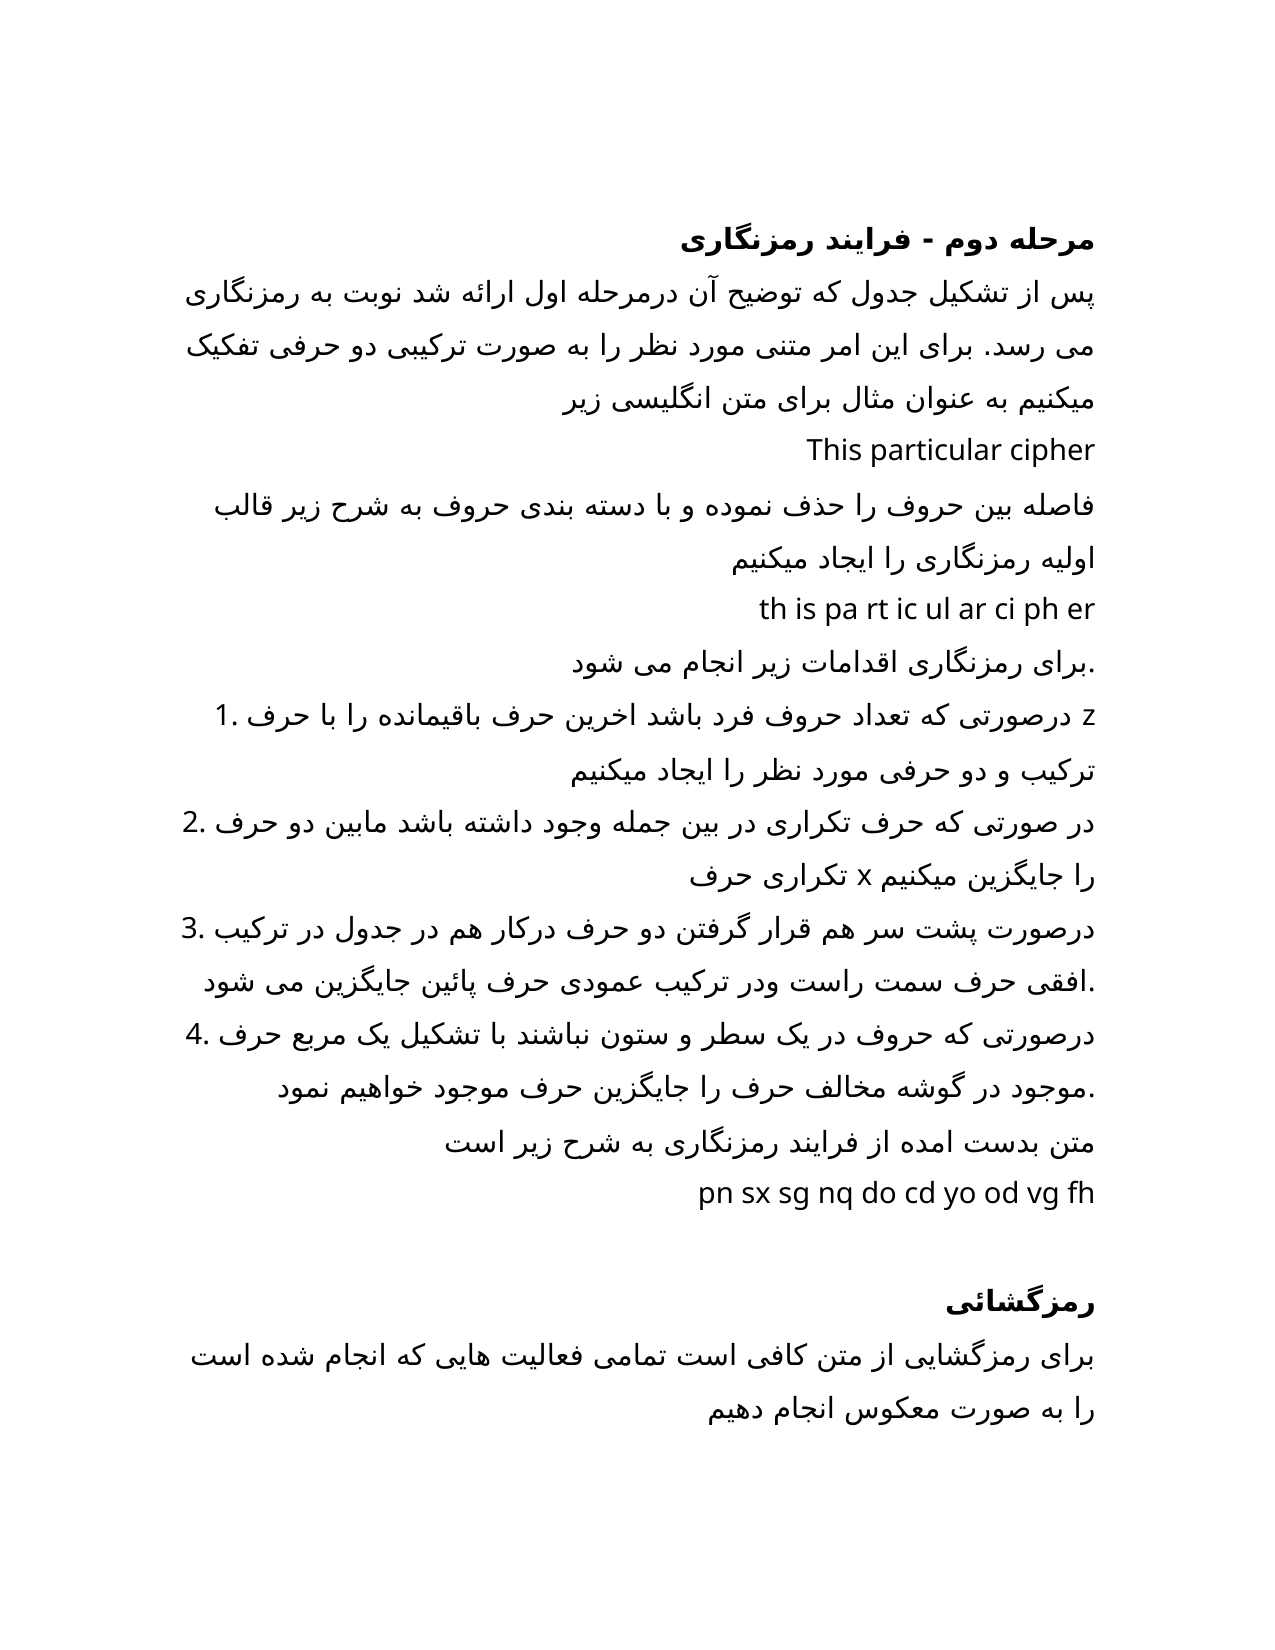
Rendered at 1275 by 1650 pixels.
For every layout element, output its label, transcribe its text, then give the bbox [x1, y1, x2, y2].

text مرحله دوم - فرایند رمزنگاری پس از تشکیل جدول که توضیح آن درمرحله اول ارائه شد نوبت به رمزنگاری می رسد. برای این امر متنی مورد نظر را به صورت ترکیبی دو حرفی تفکیک میکنیم به عنوان مثال برای متن انگلیسی زیر This particular cipher فاصله بین حروف را حذف نموده و با دسته بندی حروف به شرح زیر قالب اولیه رمزنگاری را ایجاد میکنیم th is pa rt ic ul ar ci ph er برای رمزنگاری اقدامات زیر انجام می شود. 1. درصورتی که تعداد حروف فرد باشد اخرین حرف باقیمانده را با حرف z ترکیب و دو حرفی مورد نظر را ایجاد میکنیم 2. در صورتی که حرف تکراری در بین جمله وجود داشته باشد مابین دو حرف تکراری حرف x را جایگزین میکنیم 3. درصورت پشت سر هم قرار گرفتن دو حرف درکار هم در جدول در ترکیب افقی حرف سمت راست ودر ترکیب عمودی حرف پائین جایگزین می شود. 4. درصورتی که حروف در یک سطر و ستون نباشند با تشکیل یک مربع حرف موجود در گوشه مخالف حرف را جایگزین حرف موجود خواهیم نمود. متن بدست امده از فرایند رمزنگاری به شرح زیر است pn sx sg nq do cd yo od vg fh رمزگشائی برای رمزگشایی از متن کافی است تمامی فعالیت هایی که انجام شده است را به صورت معکوس انجام دهیم [179, 150, 1095, 1425]
